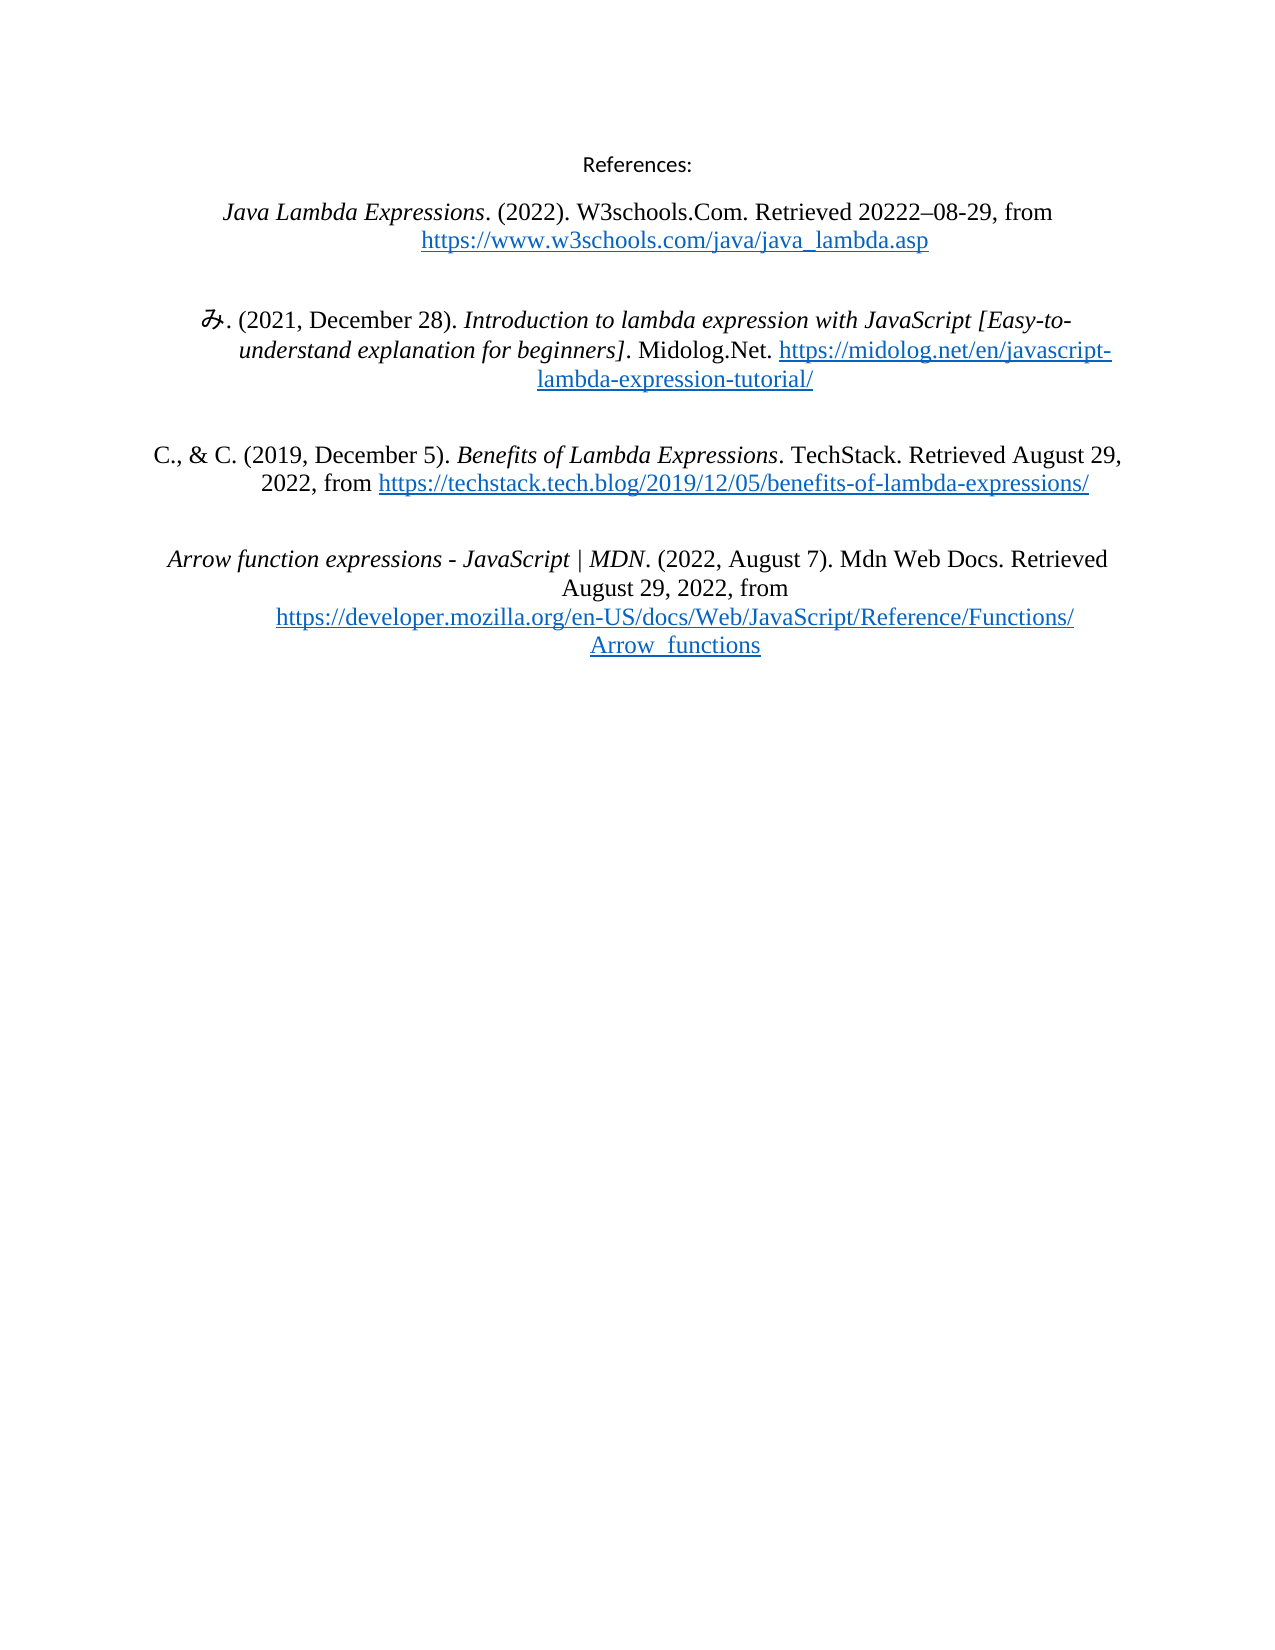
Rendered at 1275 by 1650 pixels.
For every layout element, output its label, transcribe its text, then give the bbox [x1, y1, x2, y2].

text References: [150, 150, 1125, 178]
text み. (2021, December 28). Introduction to lambda expression with JavaScript [Easy-to-understand explanation for beginners]. Midolog.Net. https://midolog.net/en/javascript-lambda-expression-tutorial/ [150, 301, 1125, 393]
text Java Lambda Expressions. (2022). W3schools.Com. Retrieved 20222–08-29, from https://www.w3schools.com/java/java_lambda.asp [150, 197, 1125, 254]
text C., & C. (2019, December 5). Benefits of Lambda Expressions. TechStack. Retrieved August 29, 2022, from https://techstack.tech.blog/2019/12/05/benefits-of-lambda-expressions/ [150, 440, 1125, 497]
text Arrow function expressions - JavaScript | MDN. (2022, August 7). Mdn Web Docs. Retrieved August 29, 2022, from https://developer.mozilla.org/en-US/docs/Web/JavaScript/Reference/Functions/Arrow_functions [150, 544, 1125, 659]
